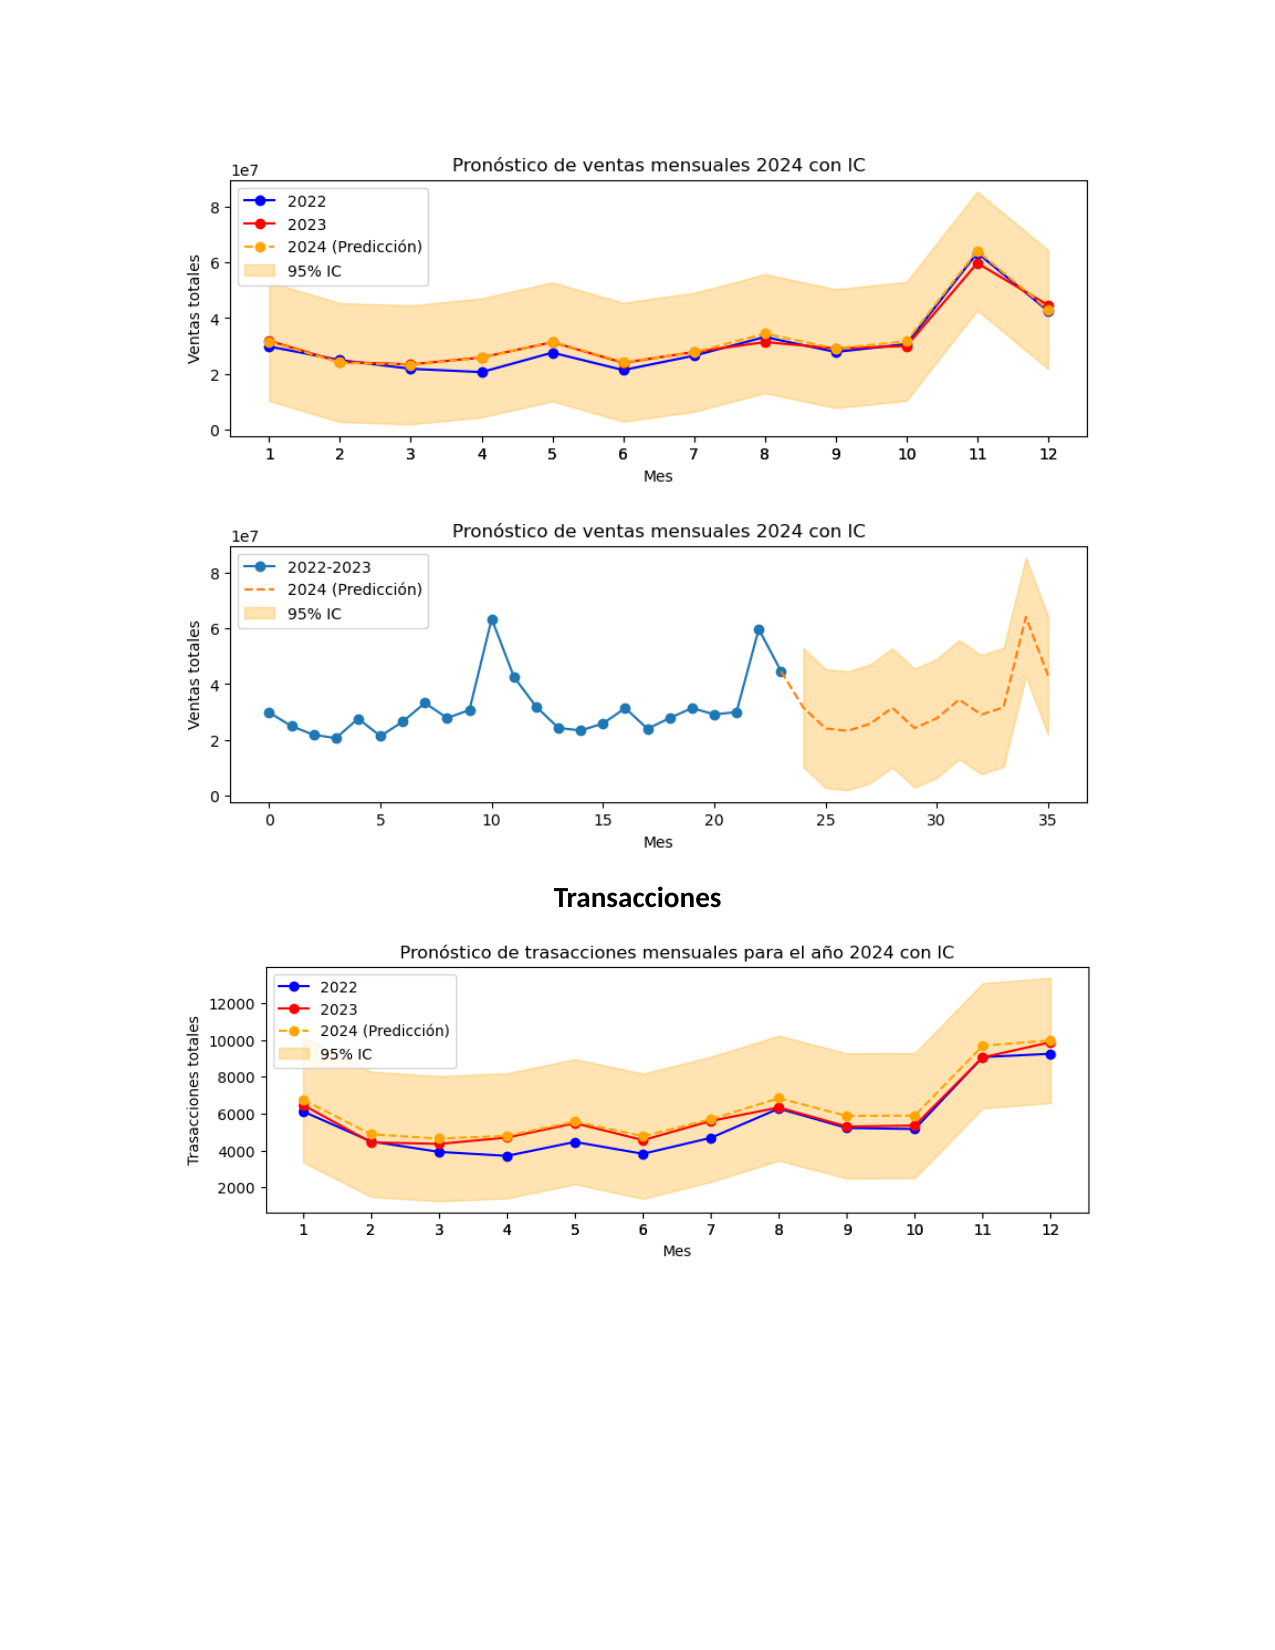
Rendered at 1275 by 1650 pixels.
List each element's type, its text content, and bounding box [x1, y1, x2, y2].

picture [177, 147, 1098, 495]
text Transacciones [177, 879, 1098, 915]
picture [177, 934, 1098, 1269]
picture [177, 513, 1098, 861]
